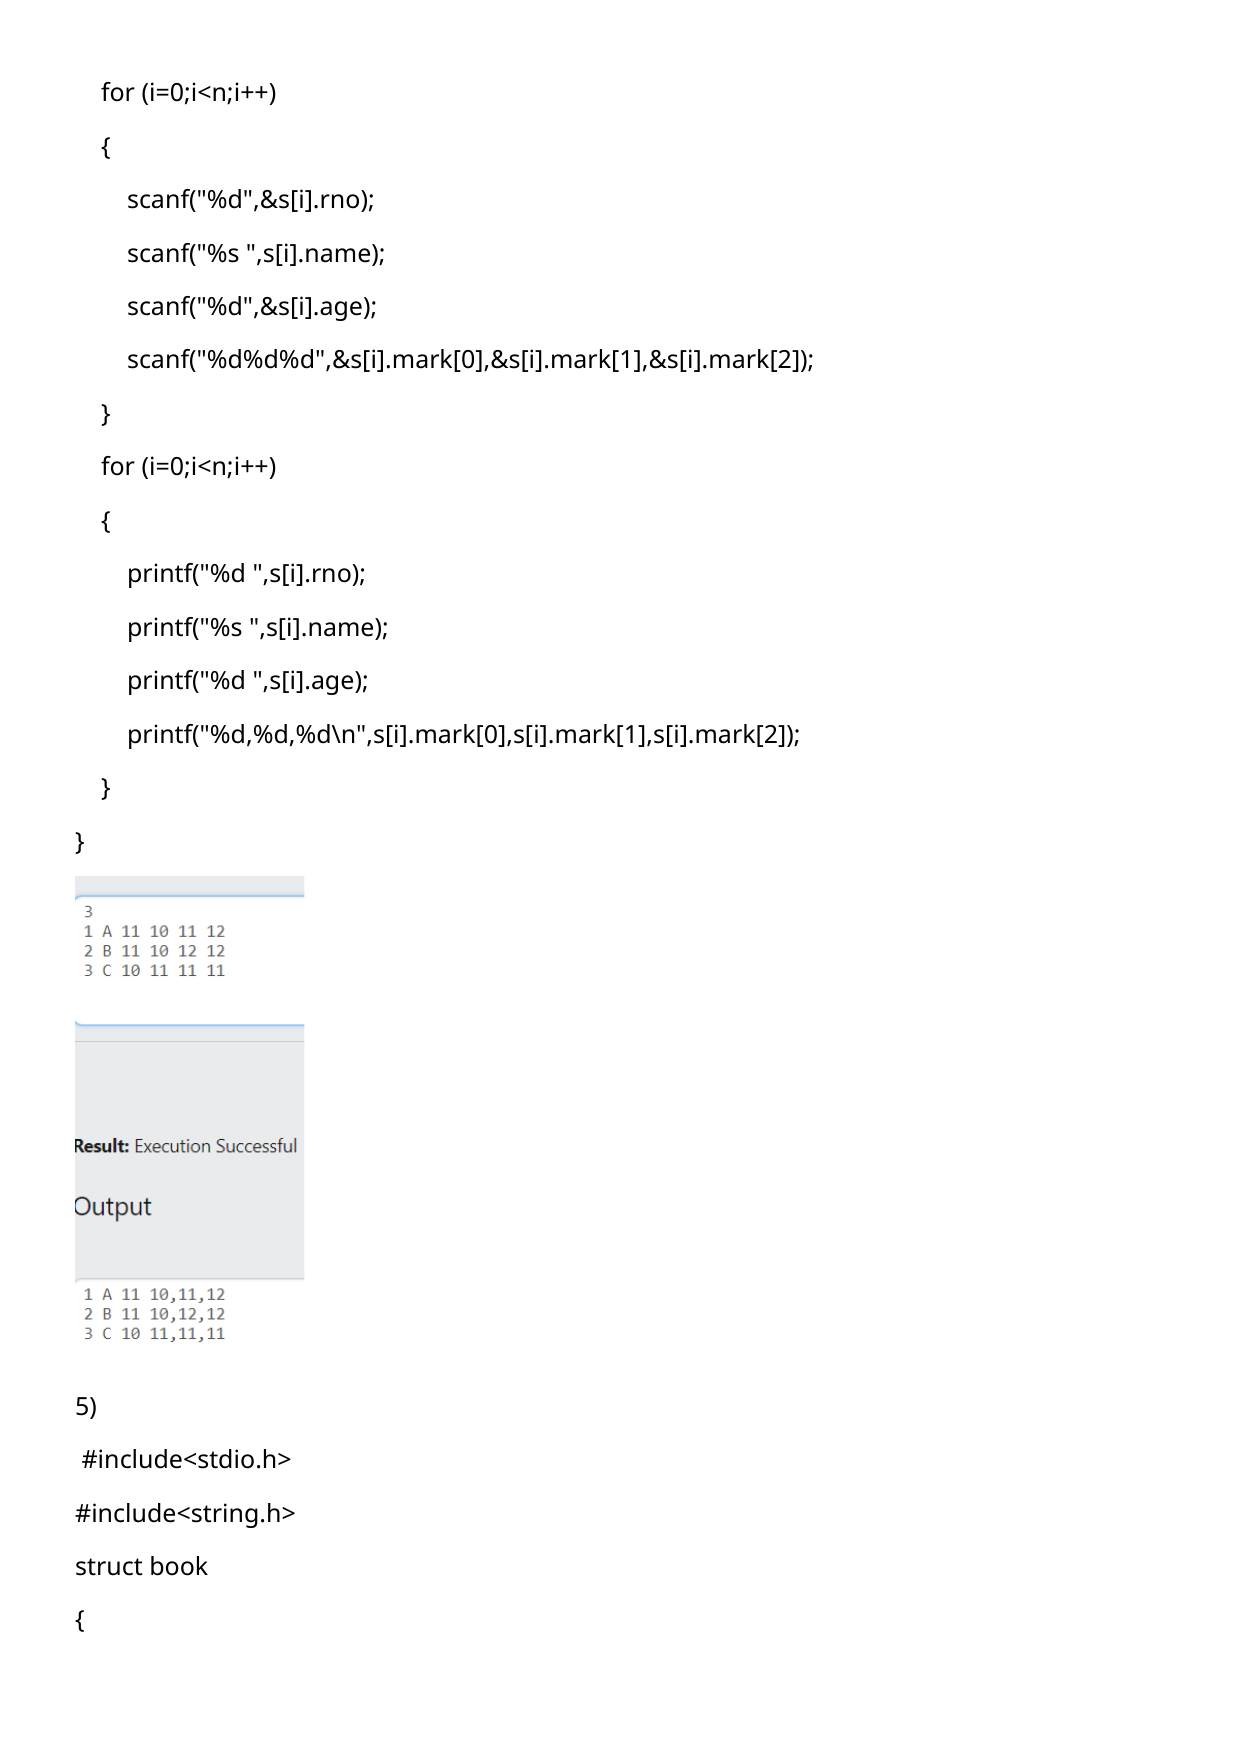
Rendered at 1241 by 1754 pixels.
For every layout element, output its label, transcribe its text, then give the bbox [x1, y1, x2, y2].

text } [75, 770, 1165, 804]
text printf("%d ",s[i].rno); [75, 556, 1165, 590]
text #include<stdio.h> [75, 1442, 1165, 1476]
text struct book [75, 1549, 1165, 1583]
text printf("%d ",s[i].age); [75, 663, 1165, 697]
text scanf("%d%d%d",&s[i].mark[0],&s[i].mark[1],&s[i].mark[2]); [75, 342, 1165, 376]
text for (i=0;i<n;i++) [75, 449, 1165, 483]
text printf("%s ",s[i].name); [75, 609, 1165, 643]
text 5) [75, 1388, 1165, 1422]
text #include<string.h> [75, 1495, 1165, 1529]
text { [75, 502, 1165, 537]
text scanf("%d",&s[i].rno); [75, 182, 1165, 216]
text scanf("%d",&s[i].age); [75, 289, 1165, 323]
text { [75, 128, 1165, 162]
text } [75, 396, 1165, 430]
text { [75, 1602, 1165, 1636]
text printf("%d,%d,%d\n",s[i].mark[0],s[i].mark[1],s[i].mark[2]); [75, 716, 1165, 750]
picture [75, 876, 305, 1370]
text } [75, 823, 1165, 857]
text scanf("%s ",s[i].name); [75, 235, 1165, 269]
text for (i=0;i<n;i++) [75, 75, 1165, 109]
